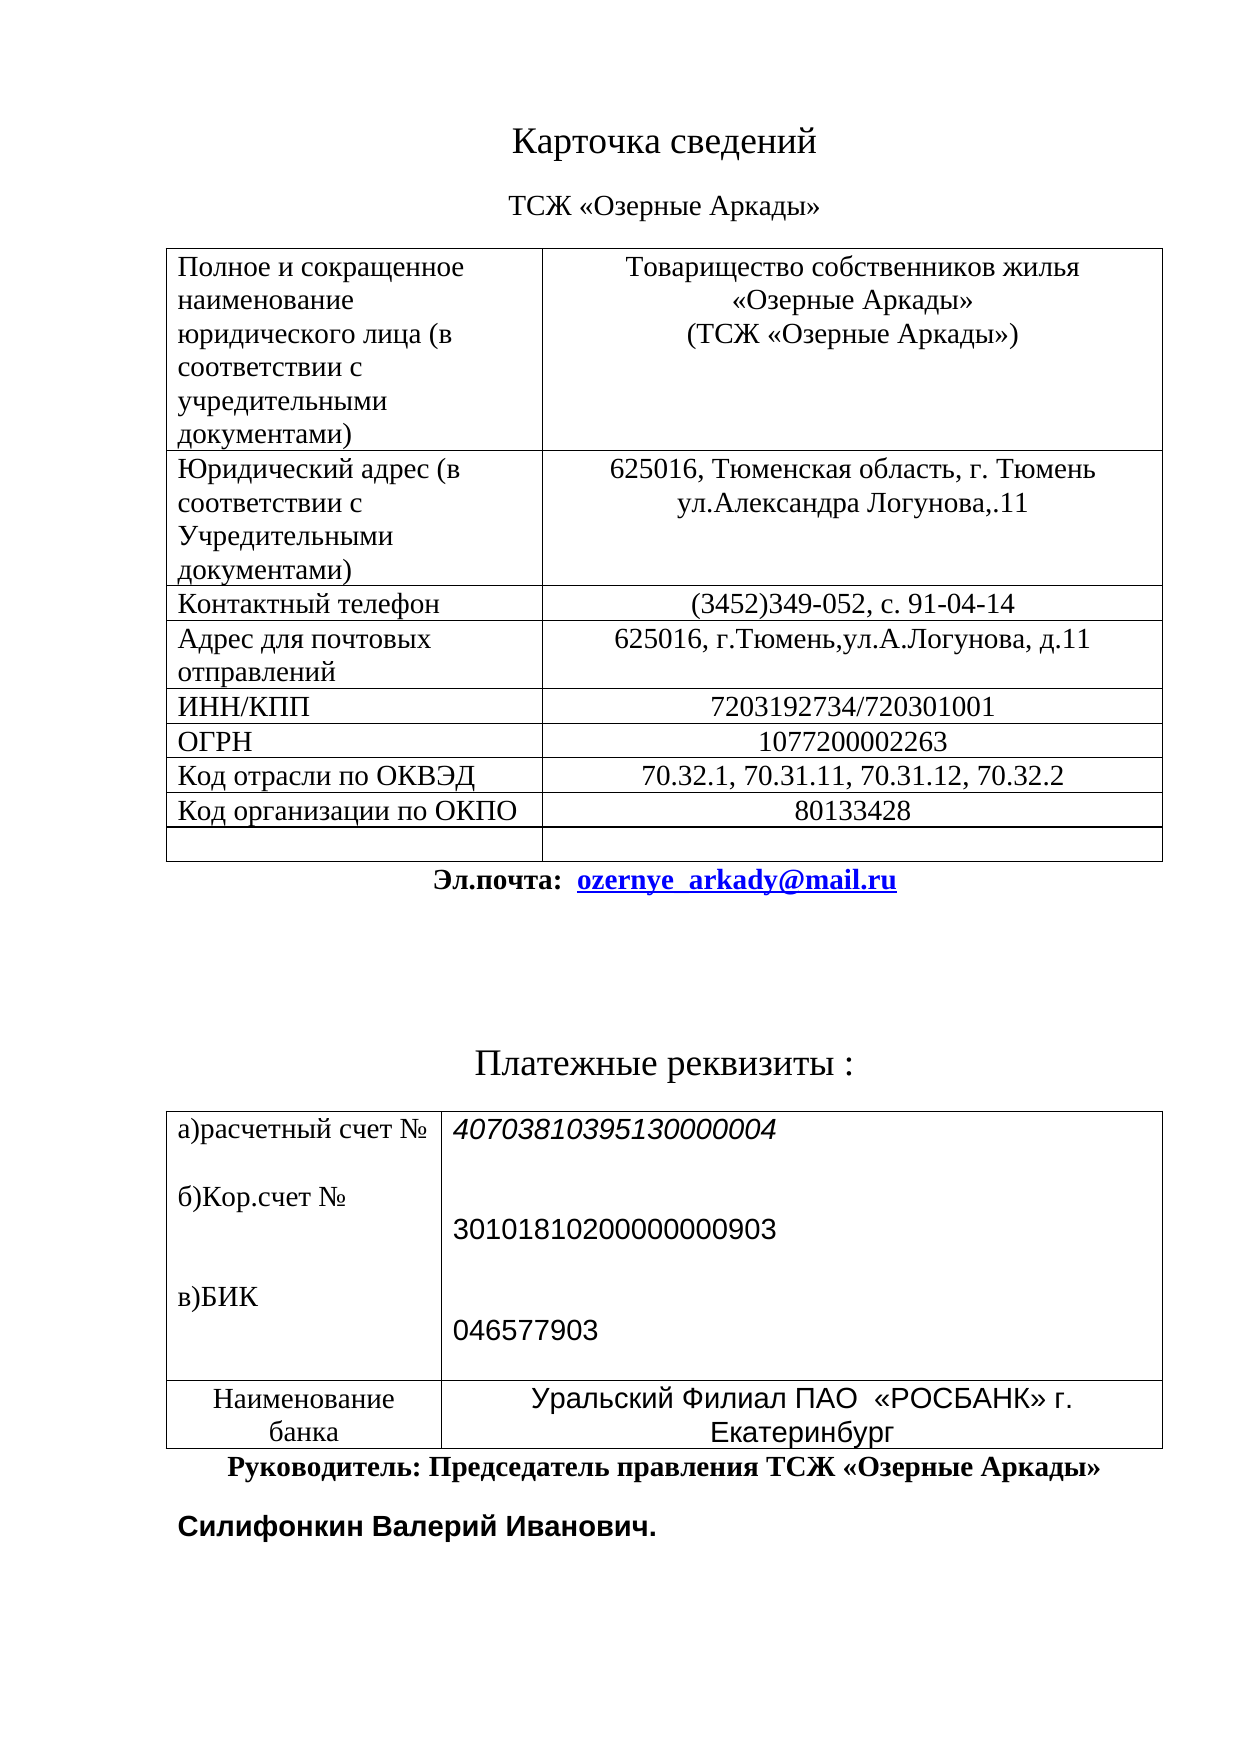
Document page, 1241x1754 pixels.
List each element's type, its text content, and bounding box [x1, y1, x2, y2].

table_cell 80133428 [543, 793, 1162, 826]
table_header Товарищество собственников жилья «Озерные Аркады» (ТСЖ «Озерные Аркады») [543, 249, 1162, 450]
table_cell ИНН/КПП [167, 689, 542, 723]
table_cell [167, 828, 542, 861]
table_cell 7203192734/720301001 [543, 689, 1162, 723]
text Силифонкин Валерий Иванович. [177, 1508, 1152, 1542]
table_cell (3452)349-052, с. 91-04-14 [543, 586, 1162, 620]
text ТСЖ «Озерные Аркады» [177, 188, 1152, 222]
text Эл.почта: ozernye_arkady@mail.ru [177, 862, 1152, 896]
table_cell Код отрасли по ОКВЭД [167, 758, 542, 792]
text Карточка сведений [177, 118, 1152, 161]
table_cell Юридический адрес (в соответствии с Учредительными документами) [167, 451, 542, 585]
table_header 40703810395130000004 30101810200000000903 046577903 [442, 1112, 1162, 1380]
table_cell Код организации по ОКПО [167, 793, 542, 826]
table_cell Контактный телефон [167, 586, 542, 620]
table_header а)расчетный счет № б)Кор.счет № в)БИК [167, 1112, 441, 1380]
table_cell ОГРН [167, 724, 542, 757]
table_header Полное и сокращенное наименование юридического лица (в соответствии с учредительными документами) [167, 249, 542, 450]
table_cell Наименование банка [167, 1381, 441, 1448]
table_cell Адрес для почтовых отправлений [167, 621, 542, 688]
table_cell 1077200002263 [543, 724, 1162, 757]
text Платежные реквизиты : [177, 1040, 1152, 1083]
table_cell 625016, г.Тюмень,ул.А.Логунова, д.11 [543, 621, 1162, 688]
text Руководитель: Председатель правления ТСЖ «Озерные Аркады» [177, 1449, 1152, 1483]
table_cell Уральский Филиал ПАО «РОСБАНК» г. Екатеринбург [442, 1381, 1162, 1448]
table_cell 625016, Тюменская область, г. Тюмень ул.Александра Логунова,.11 [543, 451, 1162, 585]
table_cell [543, 828, 1162, 861]
table_cell 70.32.1, 70.31.11, 70.31.12, 70.32.2 [543, 758, 1162, 792]
